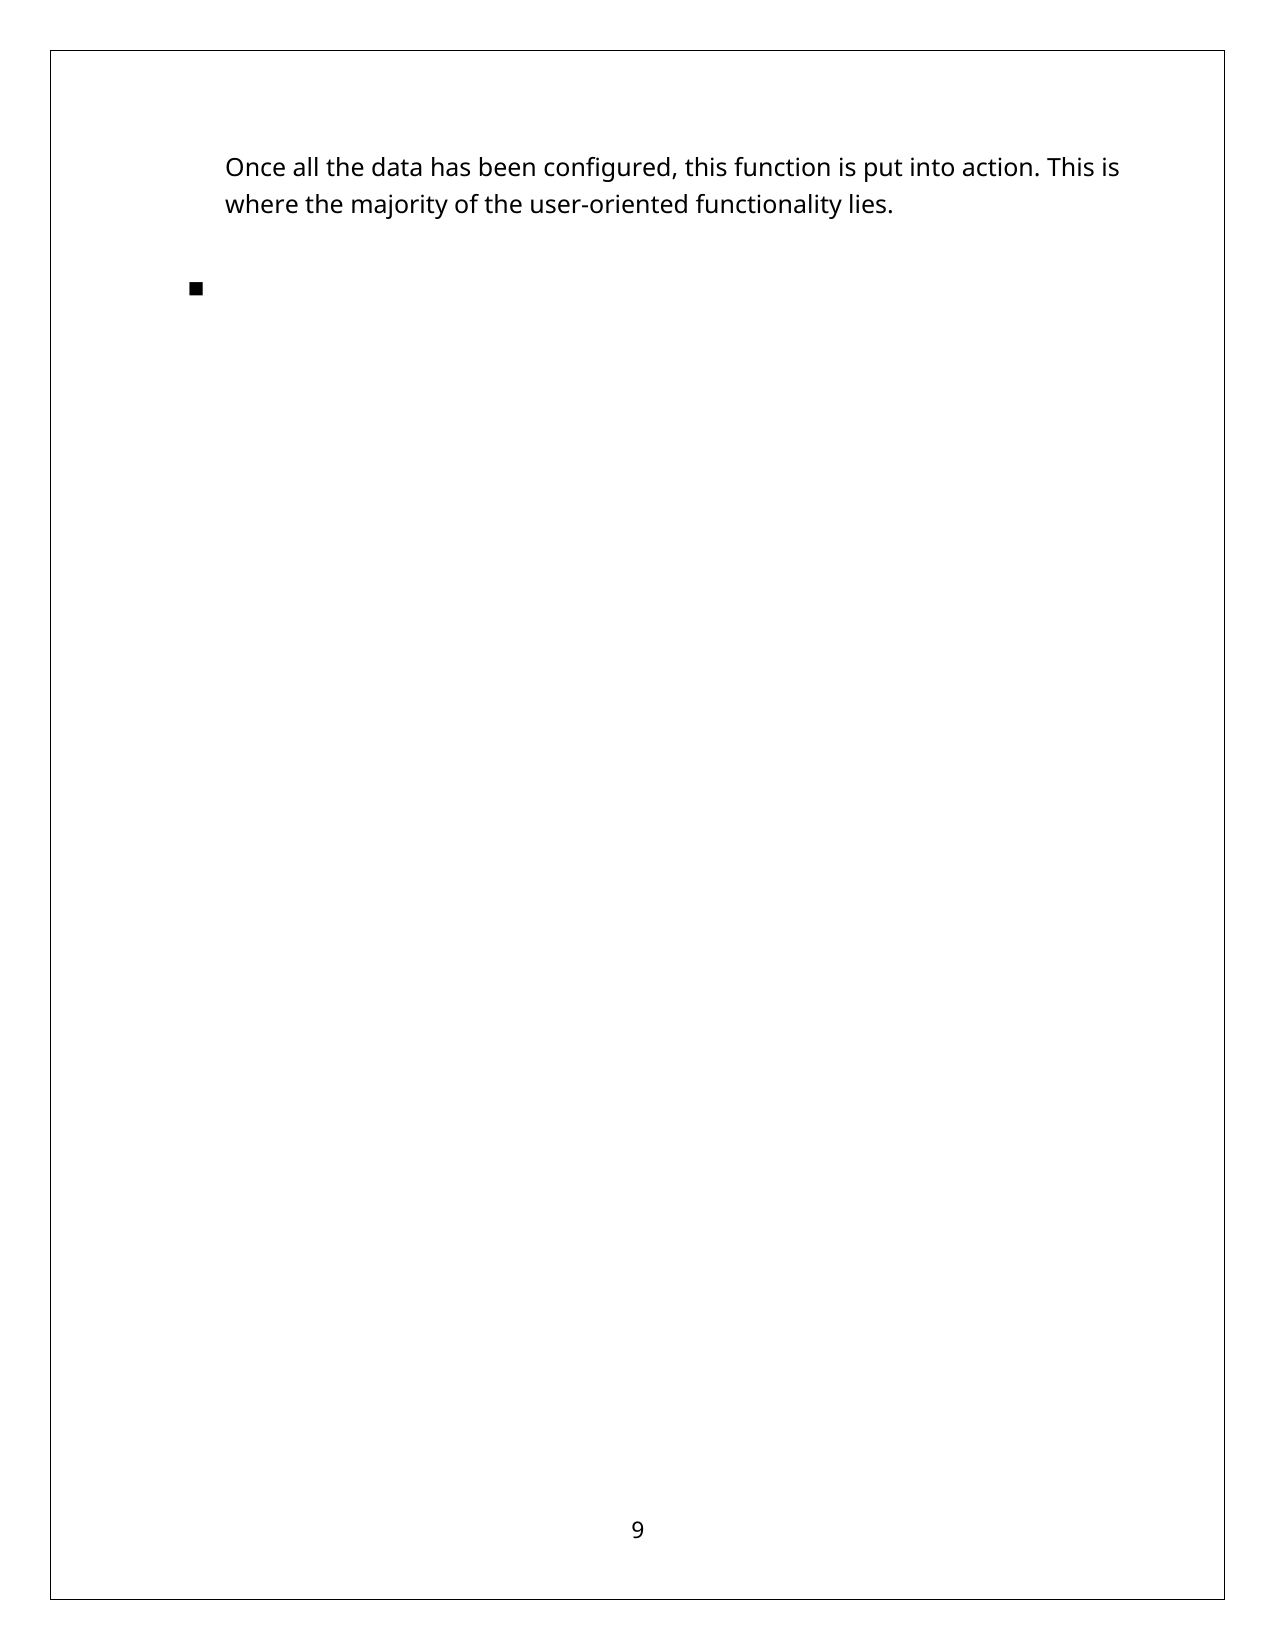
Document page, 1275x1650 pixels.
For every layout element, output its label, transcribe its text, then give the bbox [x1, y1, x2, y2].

list Once all the data has been configured, this function is put into action. This is where the majority of the user-oriented functionality lies. [225, 150, 1125, 221]
